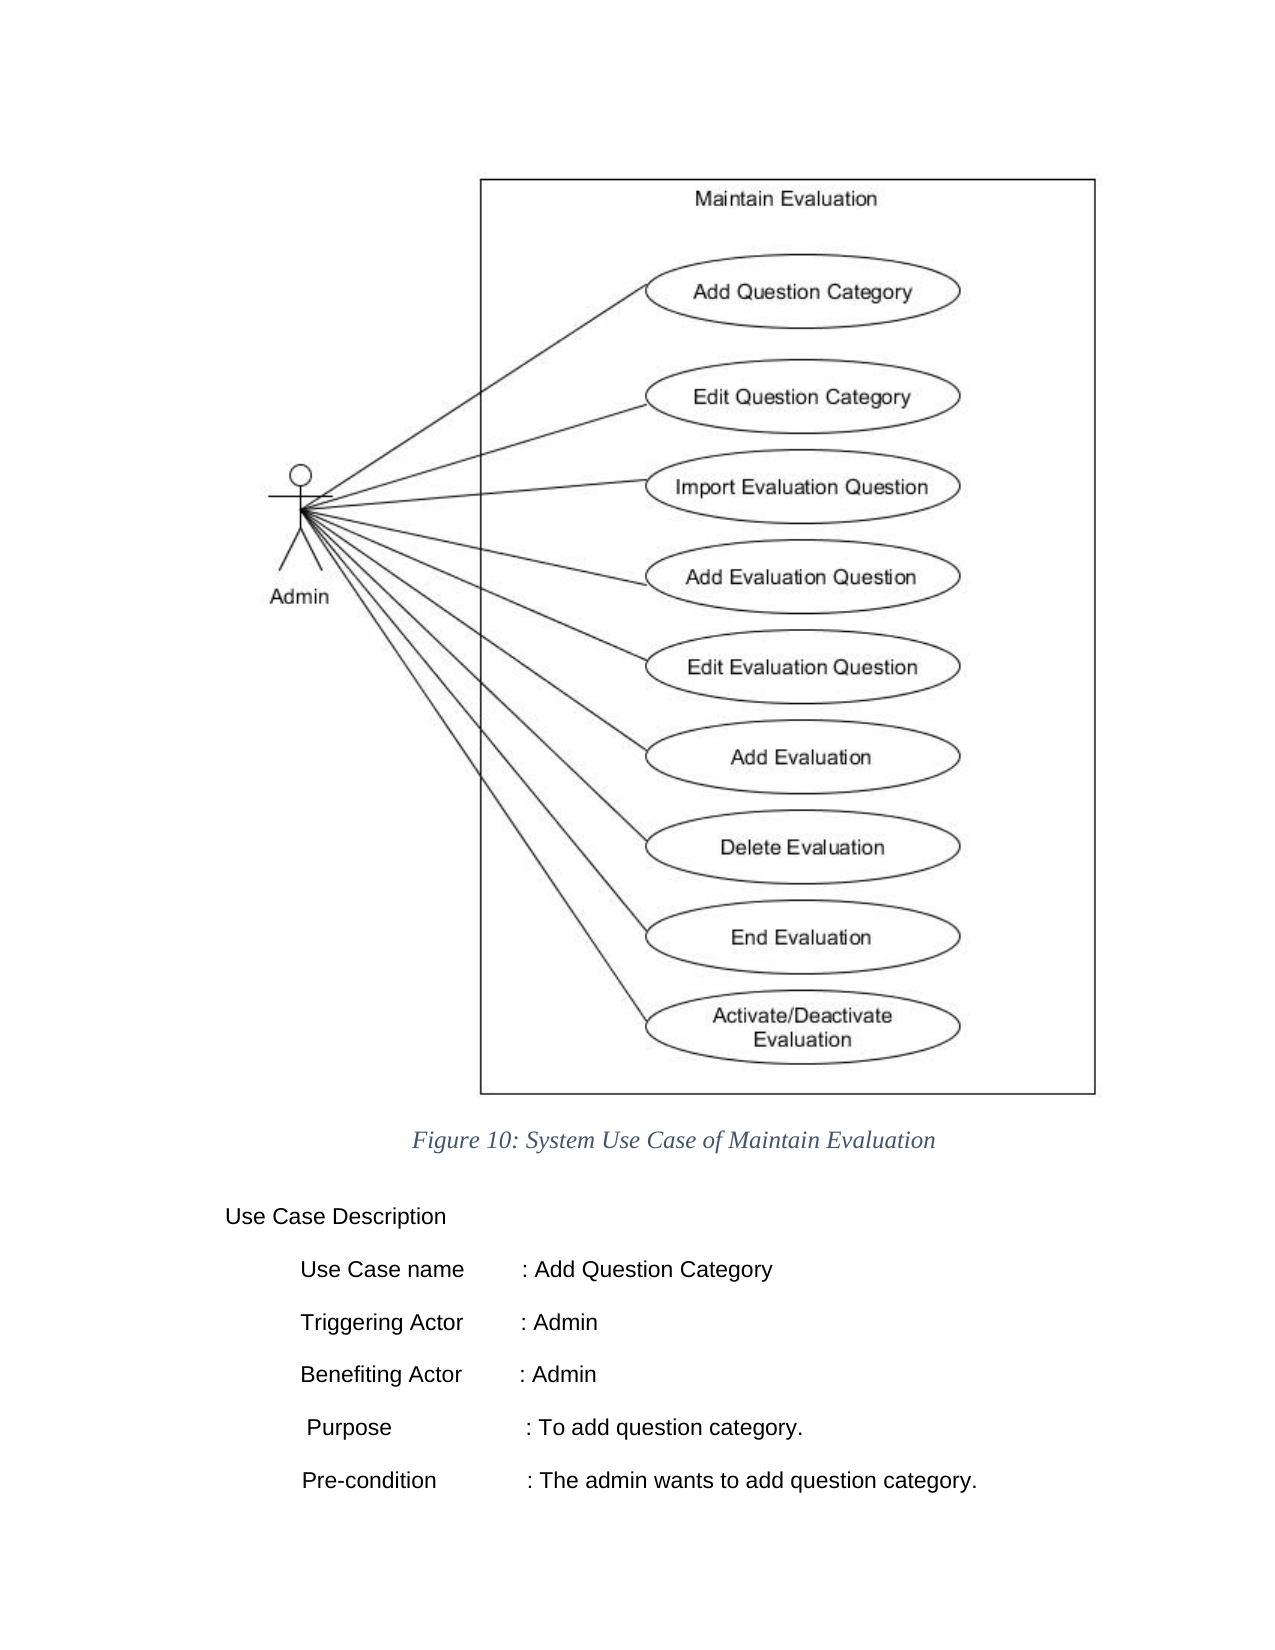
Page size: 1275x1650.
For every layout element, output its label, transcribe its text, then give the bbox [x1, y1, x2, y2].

text Use Case name : Add Question Category [225, 1256, 1125, 1282]
text Benefiting Actor : Admin [225, 1361, 1125, 1387]
text Use Case Description [225, 1203, 1125, 1229]
picture [225, 150, 1125, 1125]
text Triggering Actor : Admin [225, 1308, 1125, 1335]
text Purpose : To add question category. [225, 1414, 1125, 1440]
text Pre-condition : The admin wants to add question category. [225, 1467, 1125, 1493]
text Figure 10: System Use Case of Maintain Evaluation [225, 1125, 1125, 1153]
